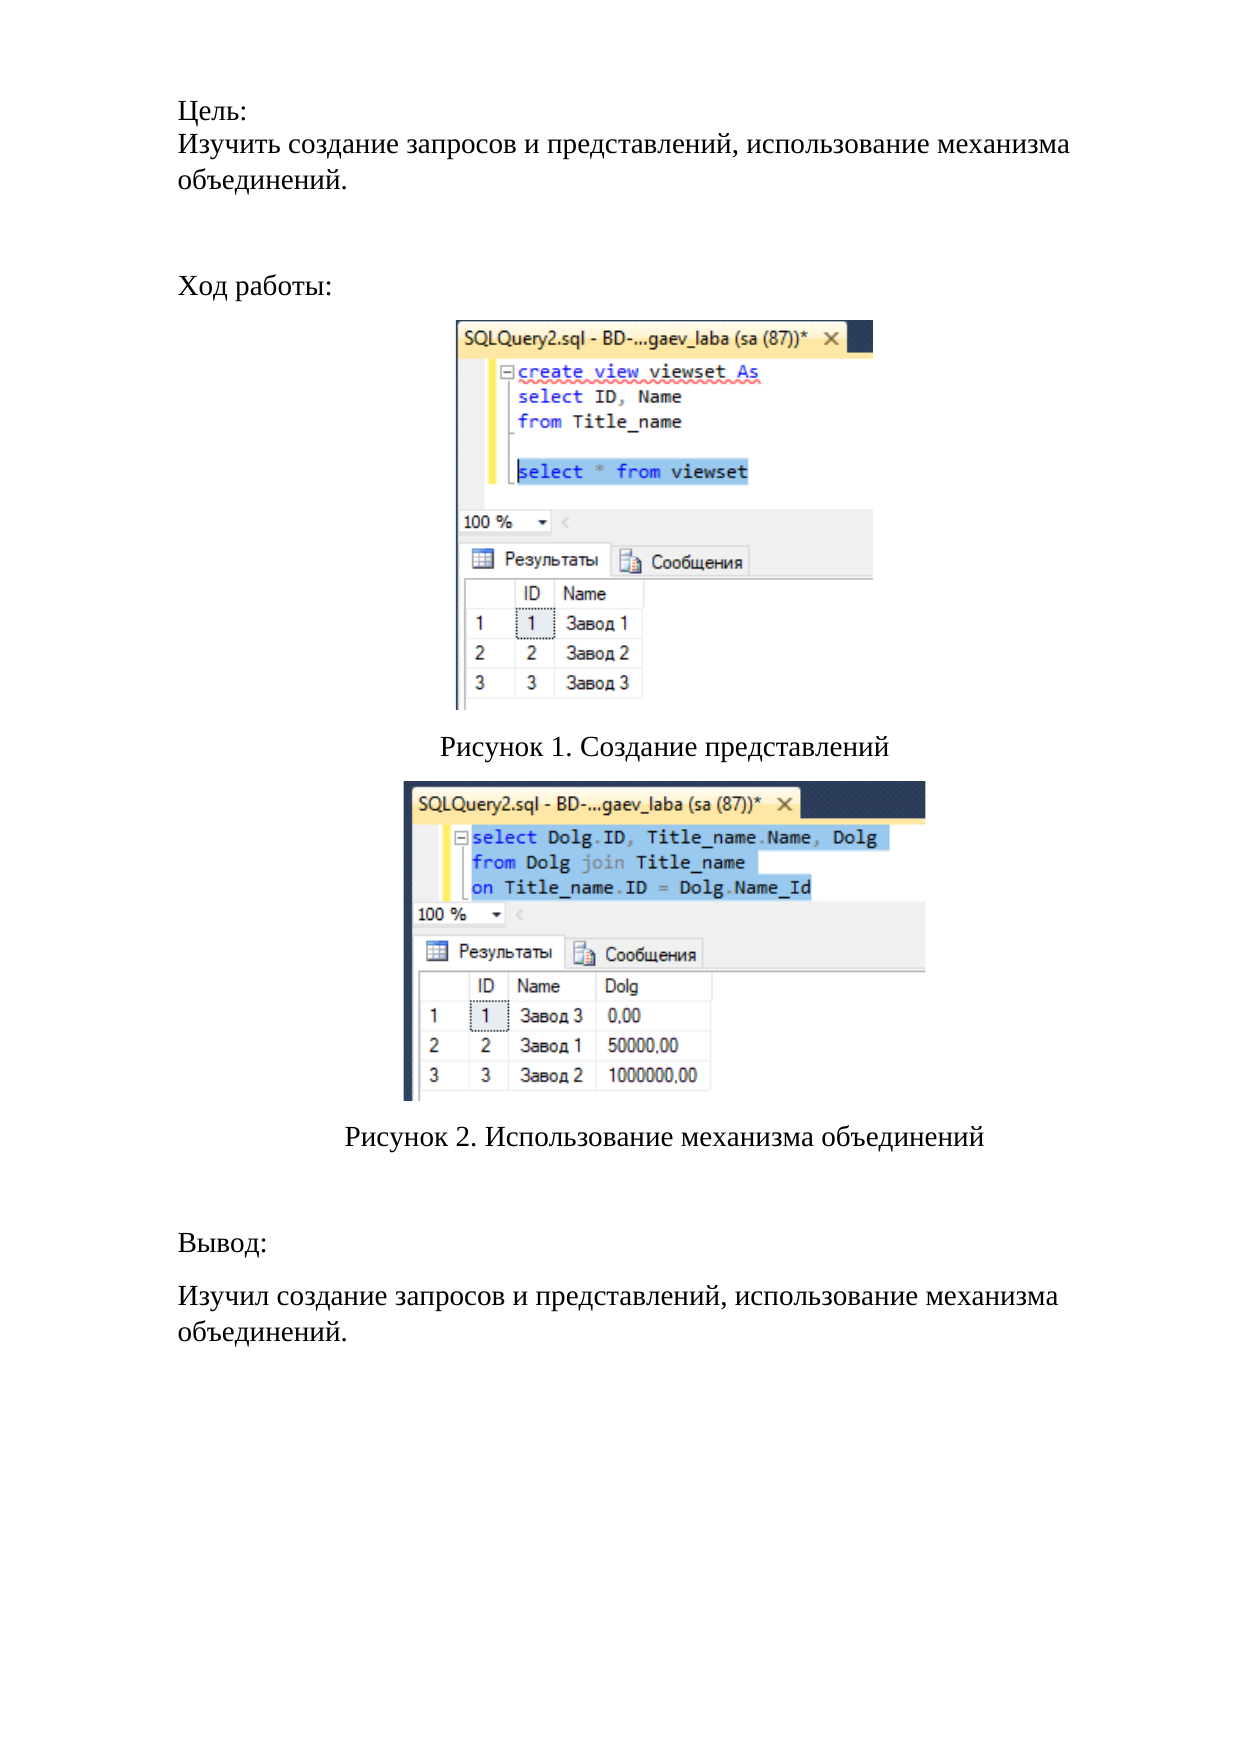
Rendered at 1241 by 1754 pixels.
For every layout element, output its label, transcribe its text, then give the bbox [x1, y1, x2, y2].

text Рисунок 2. Использование механизма объединений [177, 1119, 1152, 1153]
text Ход работы: [177, 268, 1152, 302]
text Цель: [177, 93, 1152, 126]
picture [455, 320, 873, 710]
text Рисунок 1. Создание представлений [177, 729, 1152, 762]
text Изучил создание запросов и представлений, использование механизма объединений. [177, 1278, 1152, 1347]
text Изучить создание запросов и представлений, использование механизма объединений. [177, 126, 1152, 196]
picture [403, 781, 926, 1101]
text Вывод: [177, 1225, 1152, 1258]
